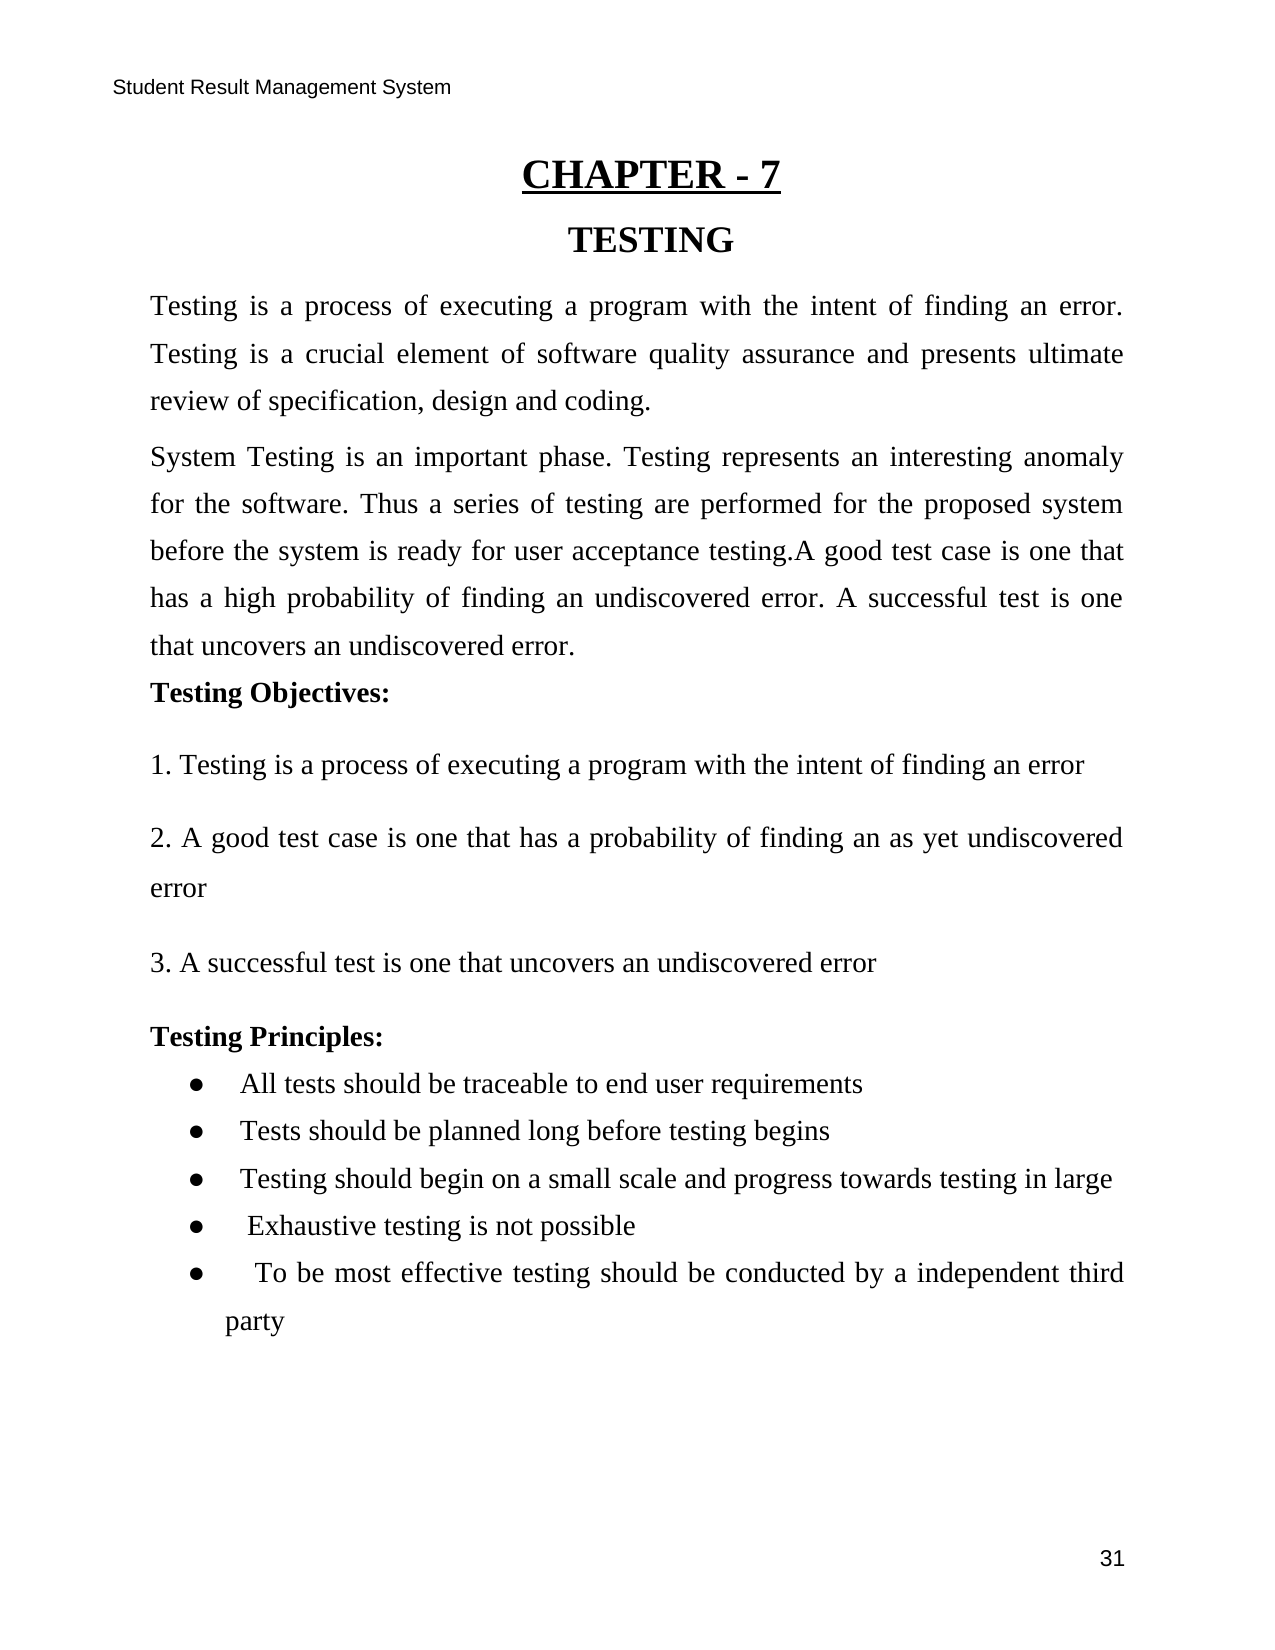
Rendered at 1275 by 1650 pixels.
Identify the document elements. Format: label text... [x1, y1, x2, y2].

text CHAPTER - 7 [300, 150, 927, 198]
text Testing is a process of executing a program with the intent of finding an error. Testing is a crucial element of software quality assurance and presents ultimate review of specification, design and coding. [150, 288, 1125, 417]
list To be most effective testing should be conducted by a independent third party [187, 1255, 1125, 1336]
list All tests should be traceable to end user requirements [187, 1066, 1125, 1100]
text 3. A successful test is one that uncovers an undiscovered error [150, 945, 1125, 979]
list Exhaustive testing is not possible [187, 1208, 1125, 1242]
text System Testing is an important phase. Testing represents an interesting anomaly for the software. Thus a series of testing are performed for the proposed system before the system is ready for user acceptance testing.A good test case is one that has a high probability of finding an undiscovered error. A successful test is one that uncovers an undiscovered error. [150, 439, 1125, 661]
list Testing should begin on a small scale and progress towards testing in large [187, 1161, 1125, 1194]
text 2. A good test case is one that has a probability of finding an as yet undiscovered error [150, 820, 1125, 904]
list Tests should be planned long before testing begins [187, 1113, 1125, 1147]
text Testing Principles: [150, 1019, 1125, 1052]
text TESTING [300, 217, 927, 261]
text 1. Testing is a process of executing a program with the intent of finding an error [150, 747, 1125, 781]
text Testing Objectives: [150, 675, 1125, 709]
